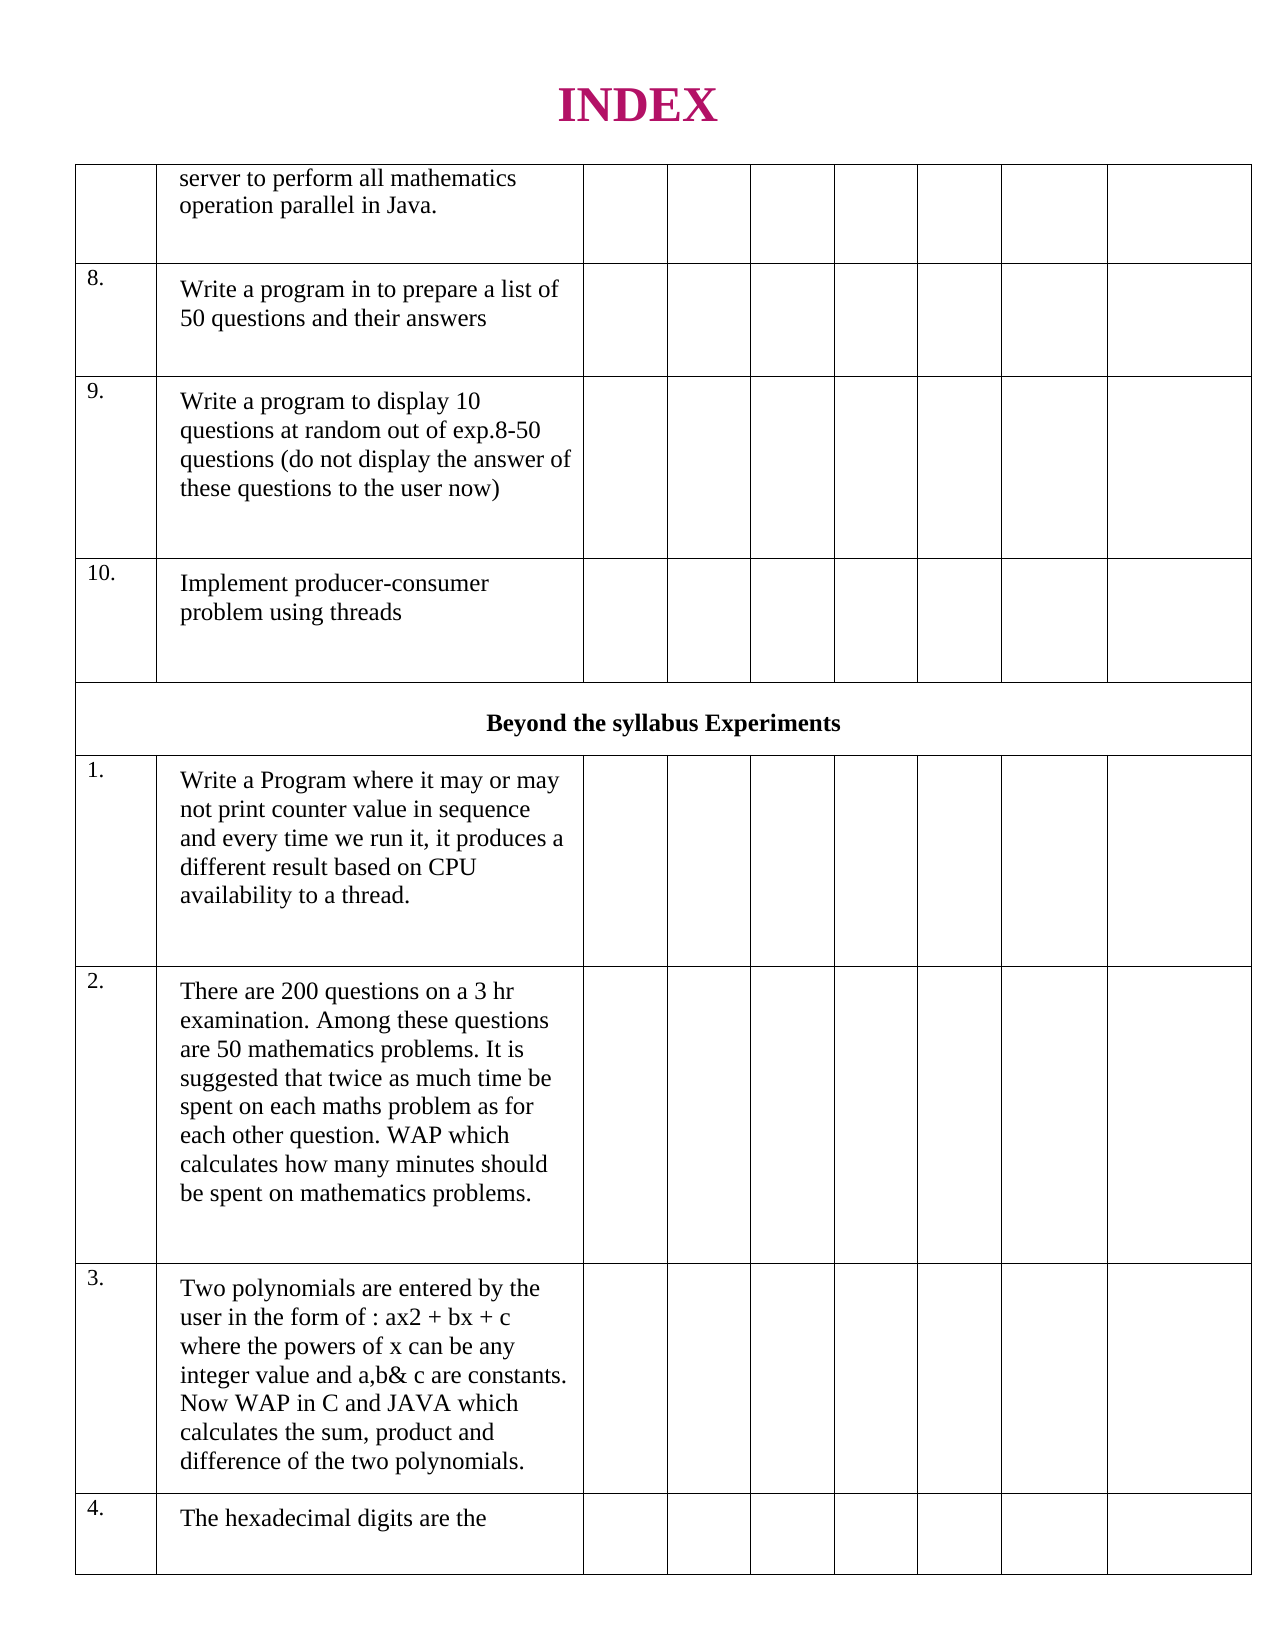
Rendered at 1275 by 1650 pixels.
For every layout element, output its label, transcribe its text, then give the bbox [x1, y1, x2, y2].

table_cell [835, 967, 917, 1263]
table_cell [918, 1494, 1001, 1574]
table_cell [918, 756, 1001, 966]
table_cell [1108, 967, 1251, 1263]
table_cell [668, 1264, 750, 1492]
table_cell [1108, 559, 1251, 682]
table_cell [1108, 377, 1251, 558]
table_cell [751, 967, 834, 1263]
table_cell [584, 264, 667, 376]
table_cell Write a Program where it may or may not print counter value in sequence and every time we run it, it produces a different result based on CPU availability to a thread. [157, 756, 583, 966]
table_cell 8. [76, 264, 156, 376]
table_cell [668, 264, 750, 376]
table_cell Implement producer-consumer problem using threads [157, 559, 583, 682]
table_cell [157, 1494, 583, 1574]
table_cell [668, 967, 750, 1263]
table_cell 3. [76, 1264, 156, 1492]
table_cell [1002, 1264, 1107, 1492]
table_cell [751, 559, 834, 682]
table_cell [584, 756, 667, 966]
table_cell 1. [76, 756, 156, 966]
table_cell [918, 264, 1001, 376]
table_cell [751, 756, 834, 966]
table_cell [835, 756, 917, 966]
table_cell [1002, 264, 1107, 376]
table_cell [1002, 165, 1107, 263]
table_cell [1002, 1494, 1107, 1574]
table_cell [751, 1264, 834, 1492]
table_cell [1002, 967, 1107, 1263]
table_cell Write a program to display 10 questions at random out of exp.8-50 questions (do not display the answer of these questions to the user now) [157, 377, 583, 558]
table_cell [835, 559, 917, 682]
table_cell [1108, 756, 1251, 966]
table_cell 9. [76, 377, 156, 558]
table_cell [835, 165, 917, 263]
table_cell [1108, 1494, 1251, 1574]
table_cell [918, 559, 1001, 682]
table_cell 2. [76, 967, 156, 1263]
table_cell Beyond the syllabus Experiments [76, 683, 1251, 755]
table_cell [835, 264, 917, 376]
table_cell [835, 1264, 917, 1492]
table_cell [918, 967, 1001, 1263]
table_cell [918, 1264, 1001, 1492]
table_cell [1002, 377, 1107, 558]
table_cell 4. [76, 1494, 156, 1574]
table_cell 10. [76, 559, 156, 682]
table_cell [751, 377, 834, 558]
table_cell [1108, 165, 1251, 263]
table_cell [1002, 756, 1107, 966]
table_cell [584, 967, 667, 1263]
table_cell [751, 165, 834, 263]
table_cell [668, 377, 750, 558]
table_cell Write a program in to prepare a list of 50 questions and their answers [157, 264, 583, 376]
table_cell [751, 264, 834, 376]
table_cell [668, 165, 750, 263]
table_cell [1002, 559, 1107, 682]
table_cell [584, 377, 667, 558]
table_cell [1108, 1264, 1251, 1492]
table_cell [835, 1494, 917, 1574]
table_cell [918, 165, 1001, 263]
table_cell [584, 165, 667, 263]
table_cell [157, 165, 583, 263]
table_cell [918, 377, 1001, 558]
table_cell [835, 377, 917, 558]
table_cell [1108, 264, 1251, 376]
table_cell [584, 1264, 667, 1492]
table_cell [668, 756, 750, 966]
table_cell [584, 1494, 667, 1574]
table_cell There are 200 questions on a 3 hr examination. Among these questions are 50 mathematics problems. It is suggested that twice as much time be spent on each maths problem as for each other question. WAP which calculates how many minutes should be spent on mathematics problems. [157, 967, 583, 1263]
table_cell Two polynomials are entered by the user in the form of : ax2 + bx + c where the powers of x can be any integer value and a,b& c are constants. Now WAP in C and JAVA which calculates the sum, product and difference of the two polynomials. [157, 1264, 583, 1492]
table_cell [668, 1494, 750, 1574]
table_cell [668, 559, 750, 682]
table_cell [751, 1494, 834, 1574]
table_cell 7. [76, 165, 156, 263]
table_cell [584, 559, 667, 682]
